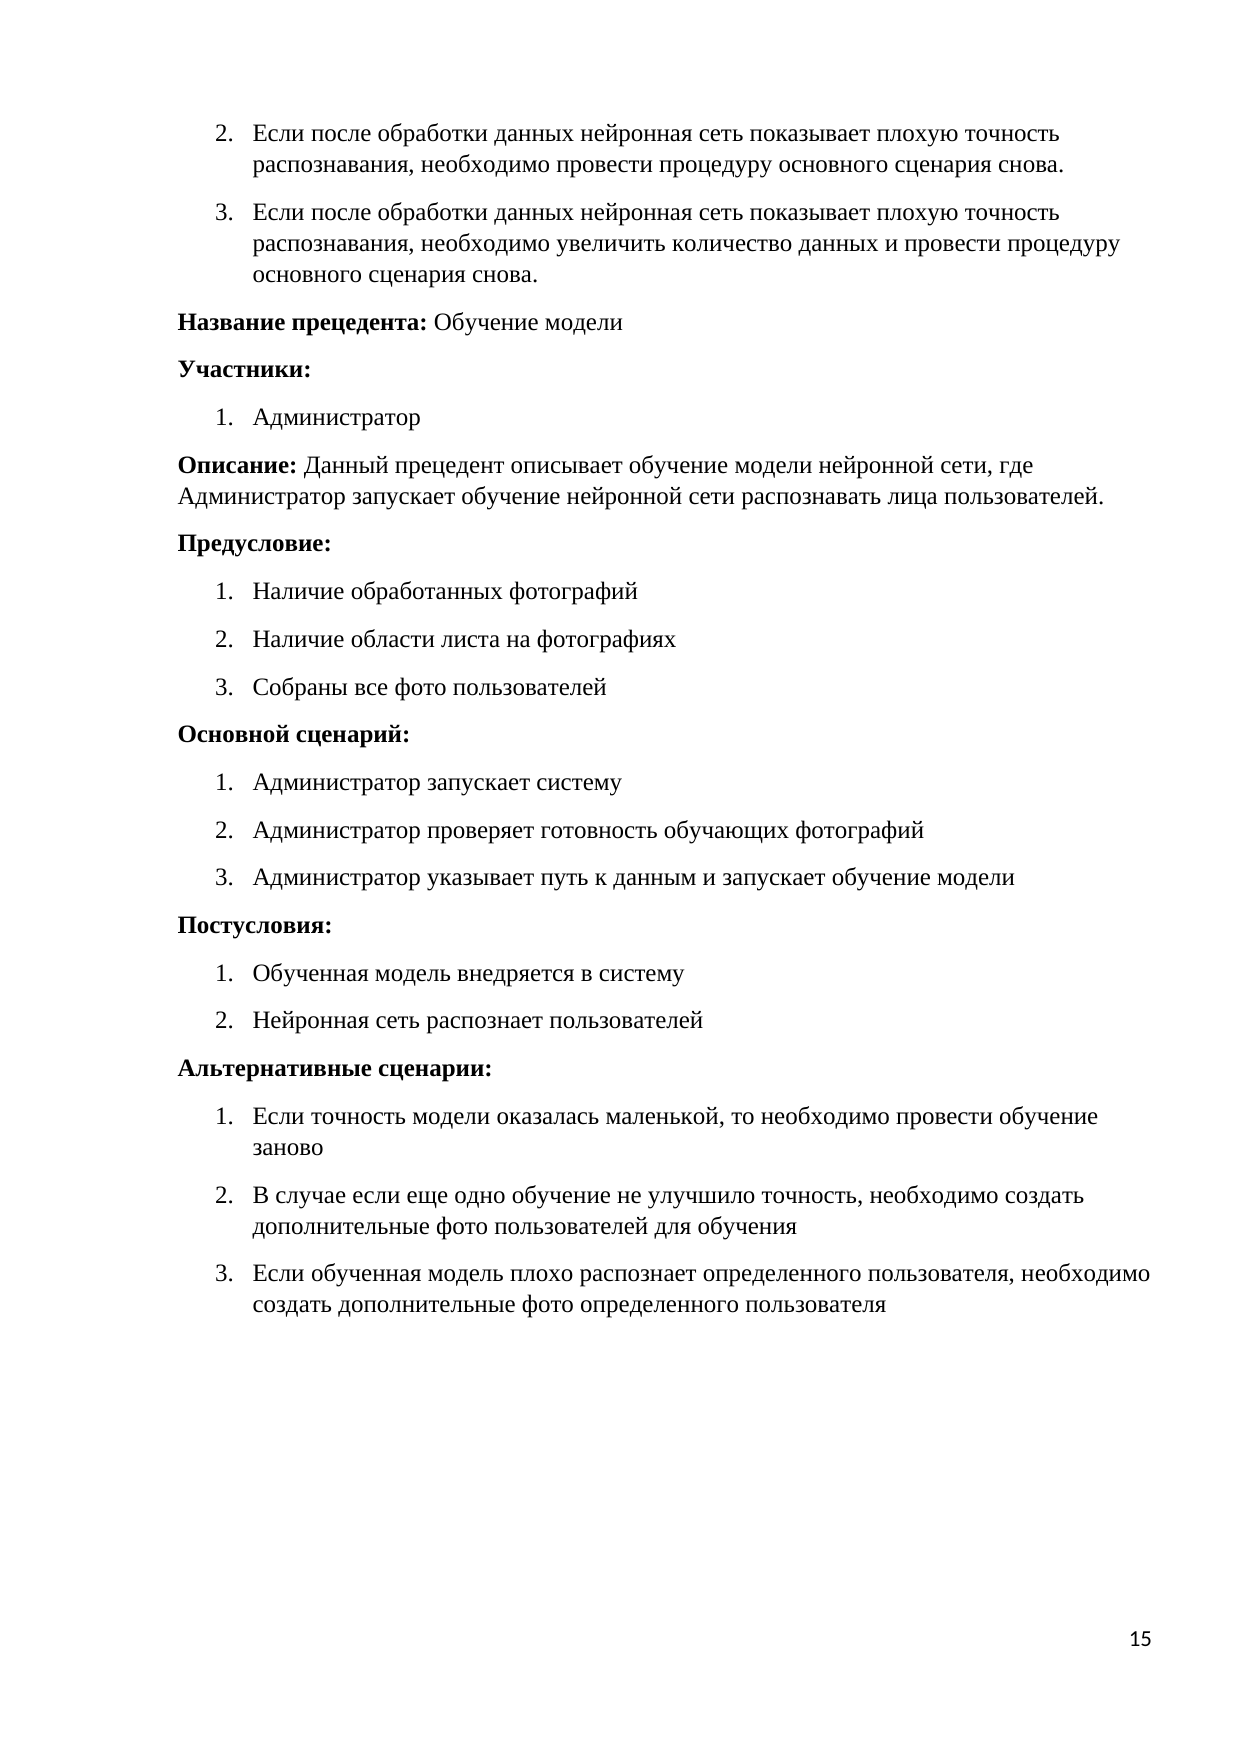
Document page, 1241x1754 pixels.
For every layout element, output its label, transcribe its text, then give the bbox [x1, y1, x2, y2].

text Основной сценарий: [177, 719, 1152, 748]
list Если после обработки данных нейронная сеть показывает плохую точность распознавания, необходимо провести процедуру основного сценария снова. [215, 118, 1152, 178]
text Постусловия: [177, 910, 1152, 939]
list Администратор указывает путь к данным и запускает обучение модели [215, 862, 1152, 891]
list Администратор запускает систему [215, 767, 1152, 796]
list Нейронная сеть распознает пользователей [215, 1006, 1152, 1034]
list Если точность модели оказалась маленькой, то необходимо провести обучение заново [215, 1101, 1152, 1161]
list Наличие обработанных фотографий [215, 576, 1152, 605]
list Собраны все фото пользователей [215, 672, 1152, 700]
text Альтернативные сценарии: [177, 1053, 1152, 1082]
text Описание: Данный прецедент описывает обучение модели нейронной сети, где Администратор запускает обучение нейронной сети распознавать лица пользователей. [177, 450, 1152, 509]
list Администратор проверяет готовность обучающих фотографий [215, 815, 1152, 843]
list Если обученная модель плохо распознает определенного пользователя, необходимо создать дополнительные фото определенного пользователя [215, 1258, 1152, 1318]
list Администратор [215, 402, 1152, 431]
list Если после обработки данных нейронная сеть показывает плохую точность распознавания, необходимо увеличить количество данных и провести процедуру основного сценария снова. [215, 197, 1152, 288]
text Название прецедента: Обучение модели [177, 307, 1152, 335]
text Участники: [177, 354, 1152, 383]
list Наличие области листа на фотографиях [215, 624, 1152, 653]
text Предусловие: [177, 528, 1152, 557]
list В случае если еще одно обучение не улучшило точность, необходимо создать дополнительные фото пользователей для обучения [215, 1180, 1152, 1239]
list Обученная модель внедряется в систему [215, 958, 1152, 987]
